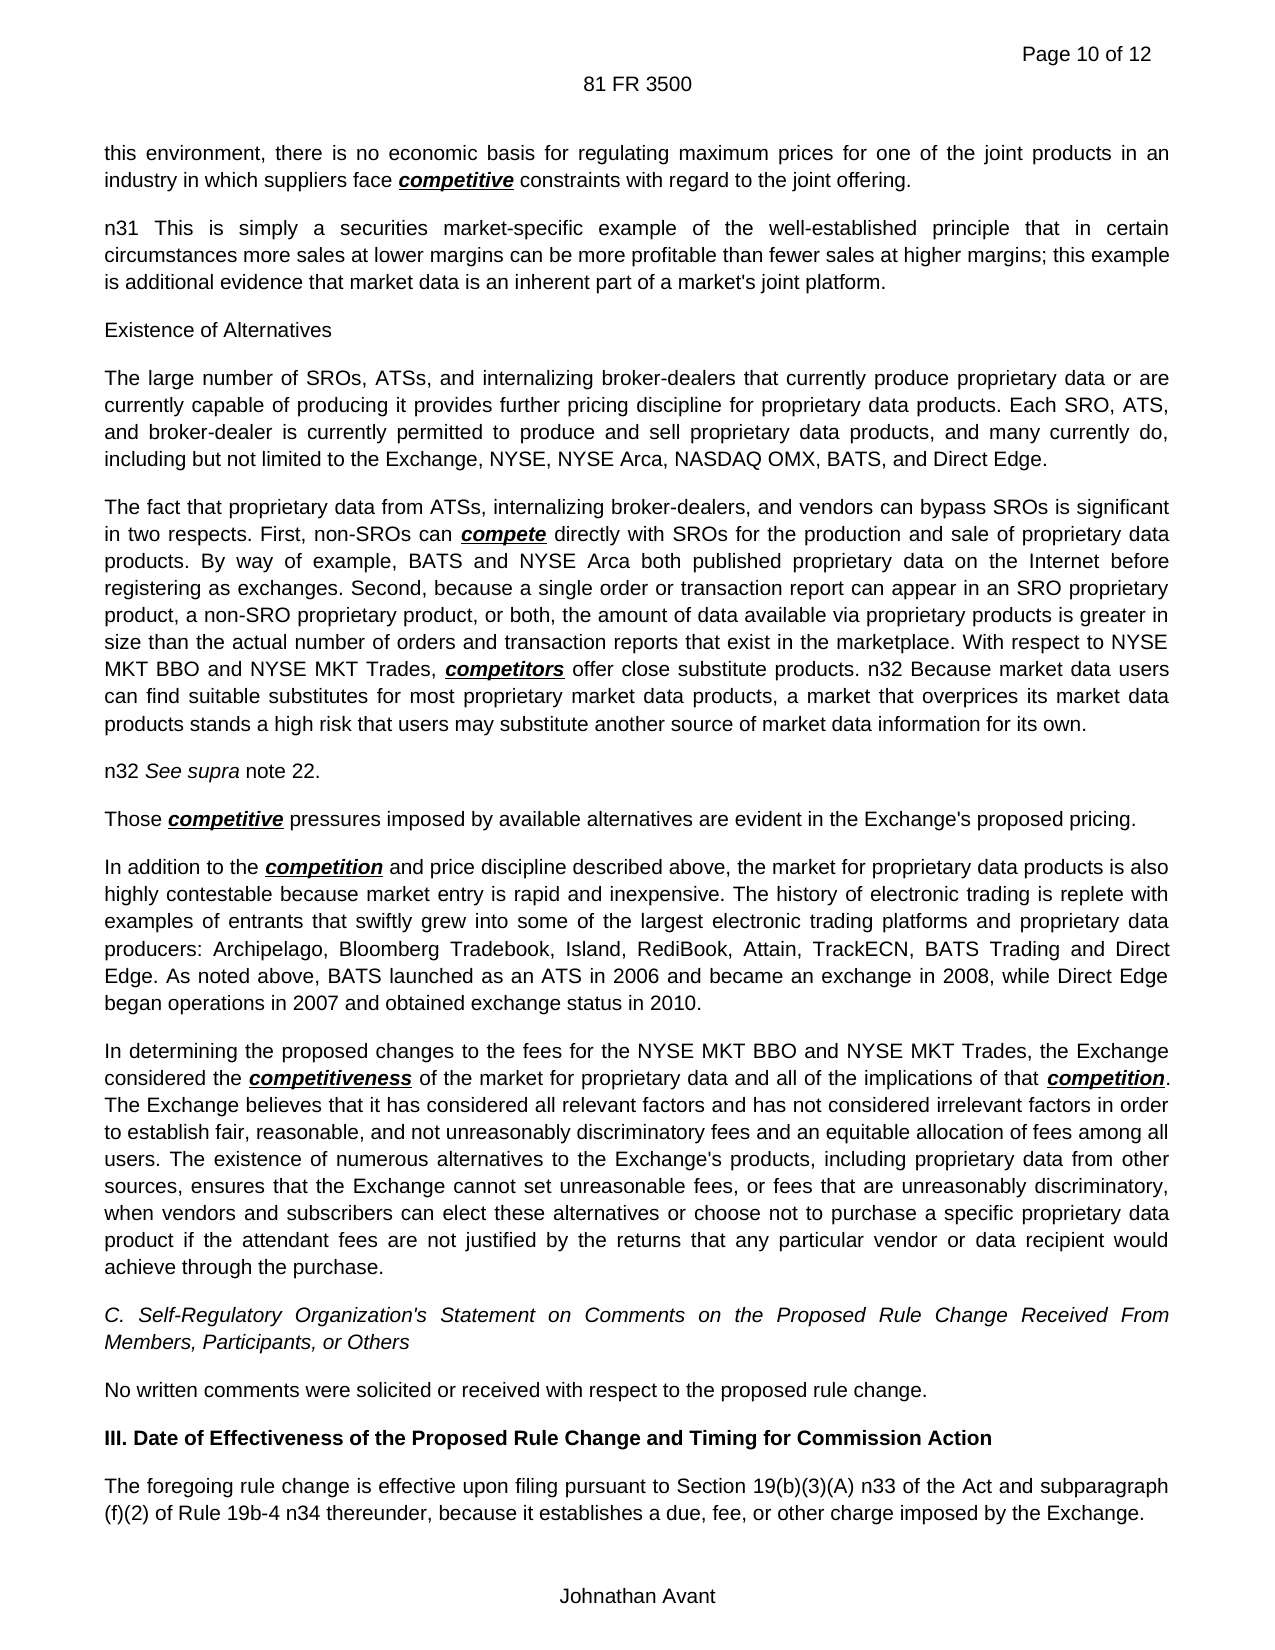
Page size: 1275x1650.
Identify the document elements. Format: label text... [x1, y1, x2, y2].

text n31 This is simply a securities market-specific example of the well-established principle that in certain circumstances more sales at lower margins can be more profitable than fewer sales at higher margins; this example is additional evidence that market data is an inherent part of a market's joint platform. [104, 212, 1171, 294]
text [104, 137, 1171, 192]
text C. Self-Regulatory Organization's Statement on Comments on the Proposed Rule Change Received From Members, Participants, or Others [104, 1300, 1171, 1354]
text In addition to the competition and price discipline described above, the market for proprietary data products is also highly contestable because market entry is rapid and inexpensive. The history of electronic trading is replete with examples of entrants that swiftly grew into some of the largest electronic trading platforms and proprietary data producers: Archipelago, Bloomberg Tradebook, Island, RediBook, Attain, TrackECN, BATS Trading and Direct Edge. As noted above, BATS launched as an ATS in 2006 and became an exchange in 2008, while Direct Edge began operations in 2007 and obtained exchange status in 2010. [104, 852, 1171, 1014]
text Those competitive pressures imposed by available alternatives are evident in the Exchange's proposed pricing. [104, 804, 1171, 831]
text The fact that proprietary data from ATSs, internalizing broker-dealers, and vendors can bypass SROs is significant in two respects. First, non-SROs can compete directly with SROs for the production and sale of proprietary data products. By way of example, BATS and NYSE Arca both published proprietary data on the Internet before registering as exchanges. Second, because a single order or transaction report can appear in an SRO proprietary product, a non-SRO proprietary product, or both, the amount of data available via proprietary products is greater in size than the actual number of orders and transaction reports that exist in the marketplace. With respect to NYSE MKT BBO and NYSE MKT Trades, competitors offer close substitute products. n32 Because market data users can find suitable substitutes for most proprietary market data products, a market that overprices its market data products stands a high risk that users may substitute another source of market data information for its own. [104, 492, 1171, 735]
text Existence of Alternatives [104, 314, 1171, 342]
text n32 See supra note 22. [104, 756, 1171, 783]
text The foregoing rule change is effective upon filing pursuant to Section 19(b)(3)(A) n33 of the Act and subparagraph (f)(2) of Rule 19b-4 n34 thereunder, because it establishes a due, fee, or other charge imposed by the Exchange. [104, 1471, 1171, 1525]
text No written comments were solicited or received with respect to the proposed rule change. [104, 1375, 1171, 1402]
text In determining the proposed changes to the fees for the NYSE MKT BBO and NYSE MKT Trades, the Exchange considered the competitiveness of the market for proprietary data and all of the implications of that competition. The Exchange believes that it has considered all relevant factors and has not considered irrelevant factors in order to establish fair, reasonable, and not unreasonably discriminatory fees and an equitable allocation of fees among all users. The existence of numerous alternatives to the Exchange's products, including proprietary data from other sources, ensures that the Exchange cannot set unreasonable fees, or fees that are unreasonably discriminatory, when vendors and subscribers can elect these alternatives or choose not to purchase a specific proprietary data product if the attendant fees are not justified by the returns that any particular vendor or data recipient would achieve through the purchase. [104, 1035, 1171, 1279]
text The large number of SROs, ATSs, and internalizing broker-dealers that currently produce proprietary data or are currently capable of producing it provides further pricing discipline for proprietary data products. Each SRO, ATS, and broker-dealer is currently permitted to produce and sell proprietary data products, and many currently do, including but not limited to the Exchange, NYSE, NYSE Arca, NASDAQ OMX, BATS, and Direct Edge. [104, 362, 1171, 471]
text III. Date of Effectiveness of the Proposed Rule Change and Timing for Commission Action [104, 1423, 1171, 1450]
